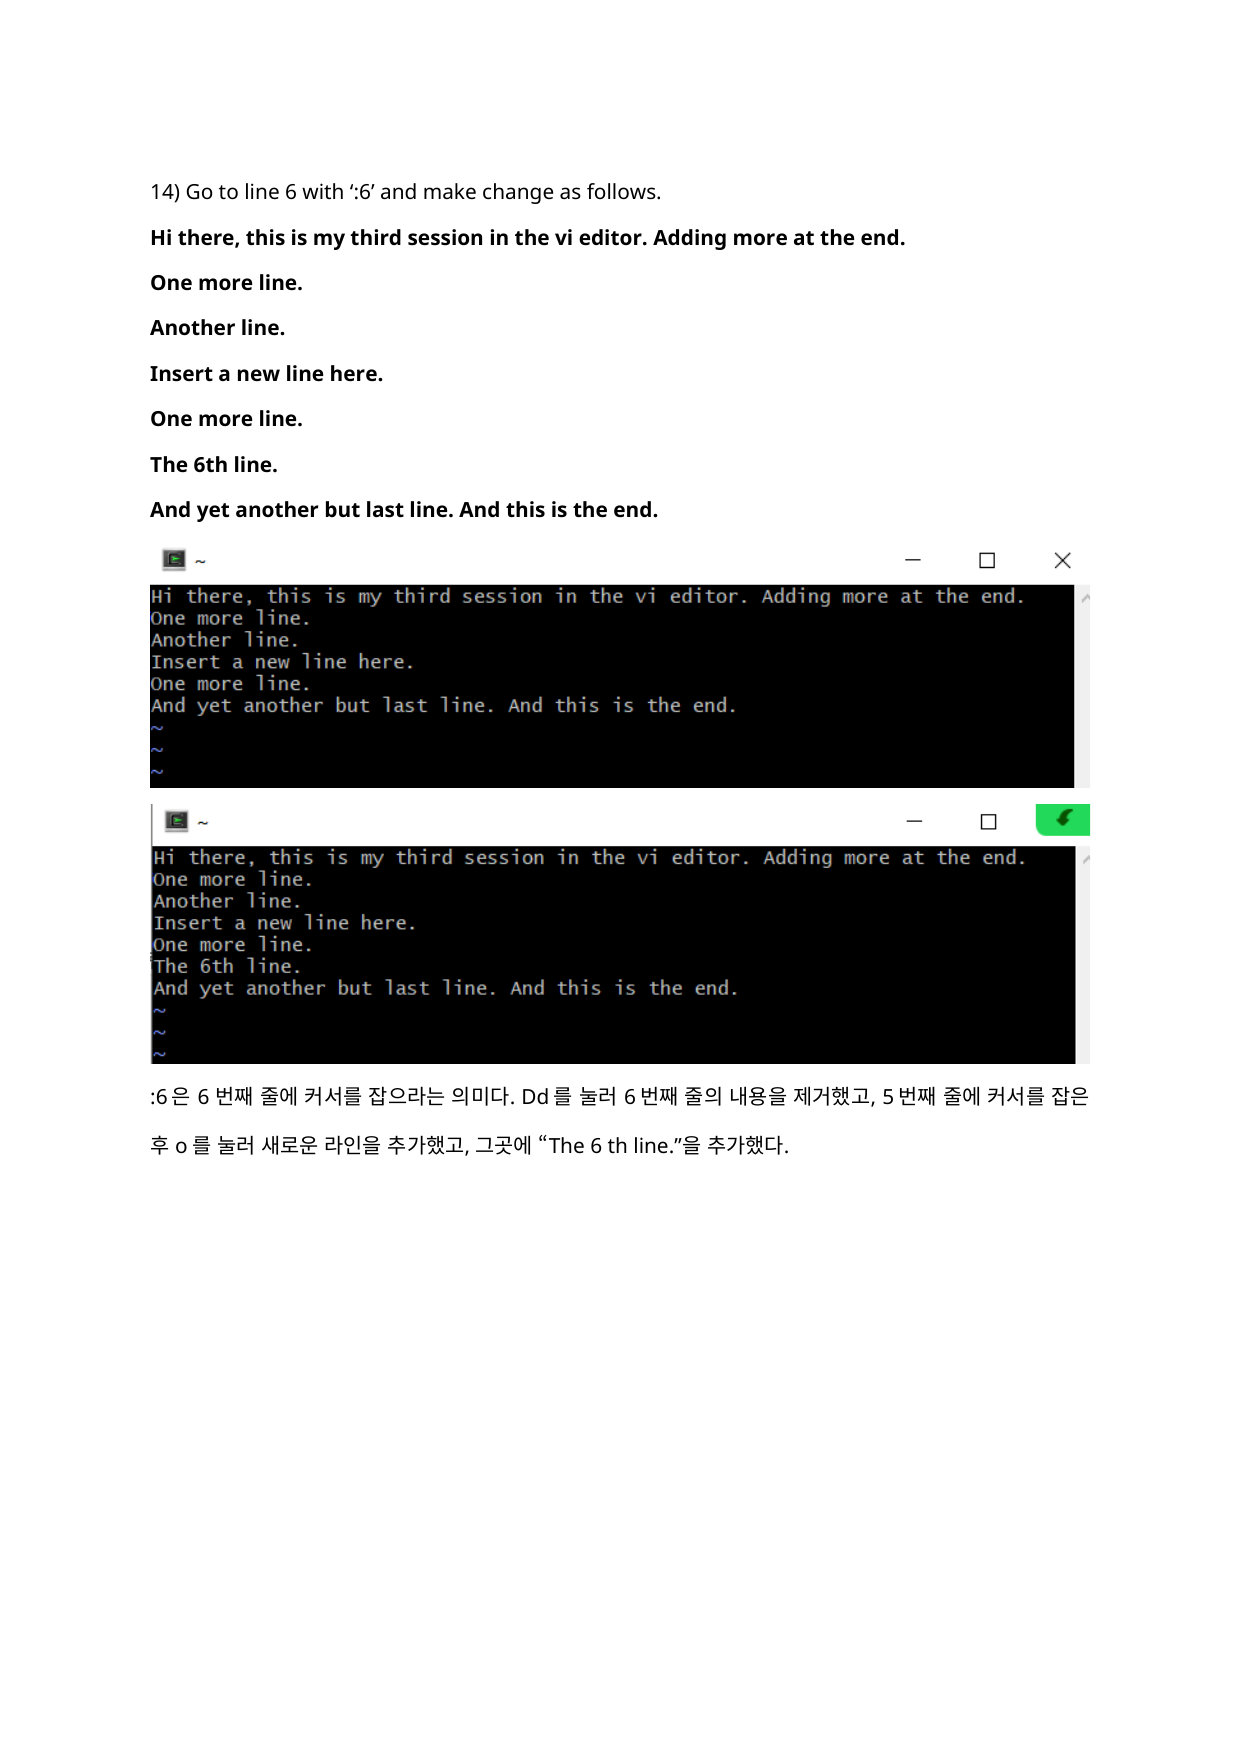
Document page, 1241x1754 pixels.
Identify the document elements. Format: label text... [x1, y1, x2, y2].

text And yet another but last line. And this is the end. [150, 495, 1090, 523]
text Hi there, this is my third session in the vi editor. Adding more at the end. [150, 223, 1090, 251]
text :6은 6 번째 줄에 커서를 잡으라는 의미다. Dd를 눌러 6번째 줄의 내용을 제거했고, 5번째 줄에 커서를 잡은 후 o를 눌러 새로운 라인을 추가했고, 그곳에 “The 6 th line.”을 추가했다. [150, 1081, 1090, 1159]
picture [150, 804, 1091, 1064]
text 14) Go to line 6 with ‘:6’ and make change as follows. [150, 177, 1090, 206]
text Another line. [150, 313, 1090, 342]
text Insert a new line here. [150, 359, 1090, 387]
text The 6th line. [150, 450, 1090, 478]
text One more line. [150, 404, 1090, 433]
text One more line. [150, 268, 1090, 296]
picture [150, 540, 1091, 788]
